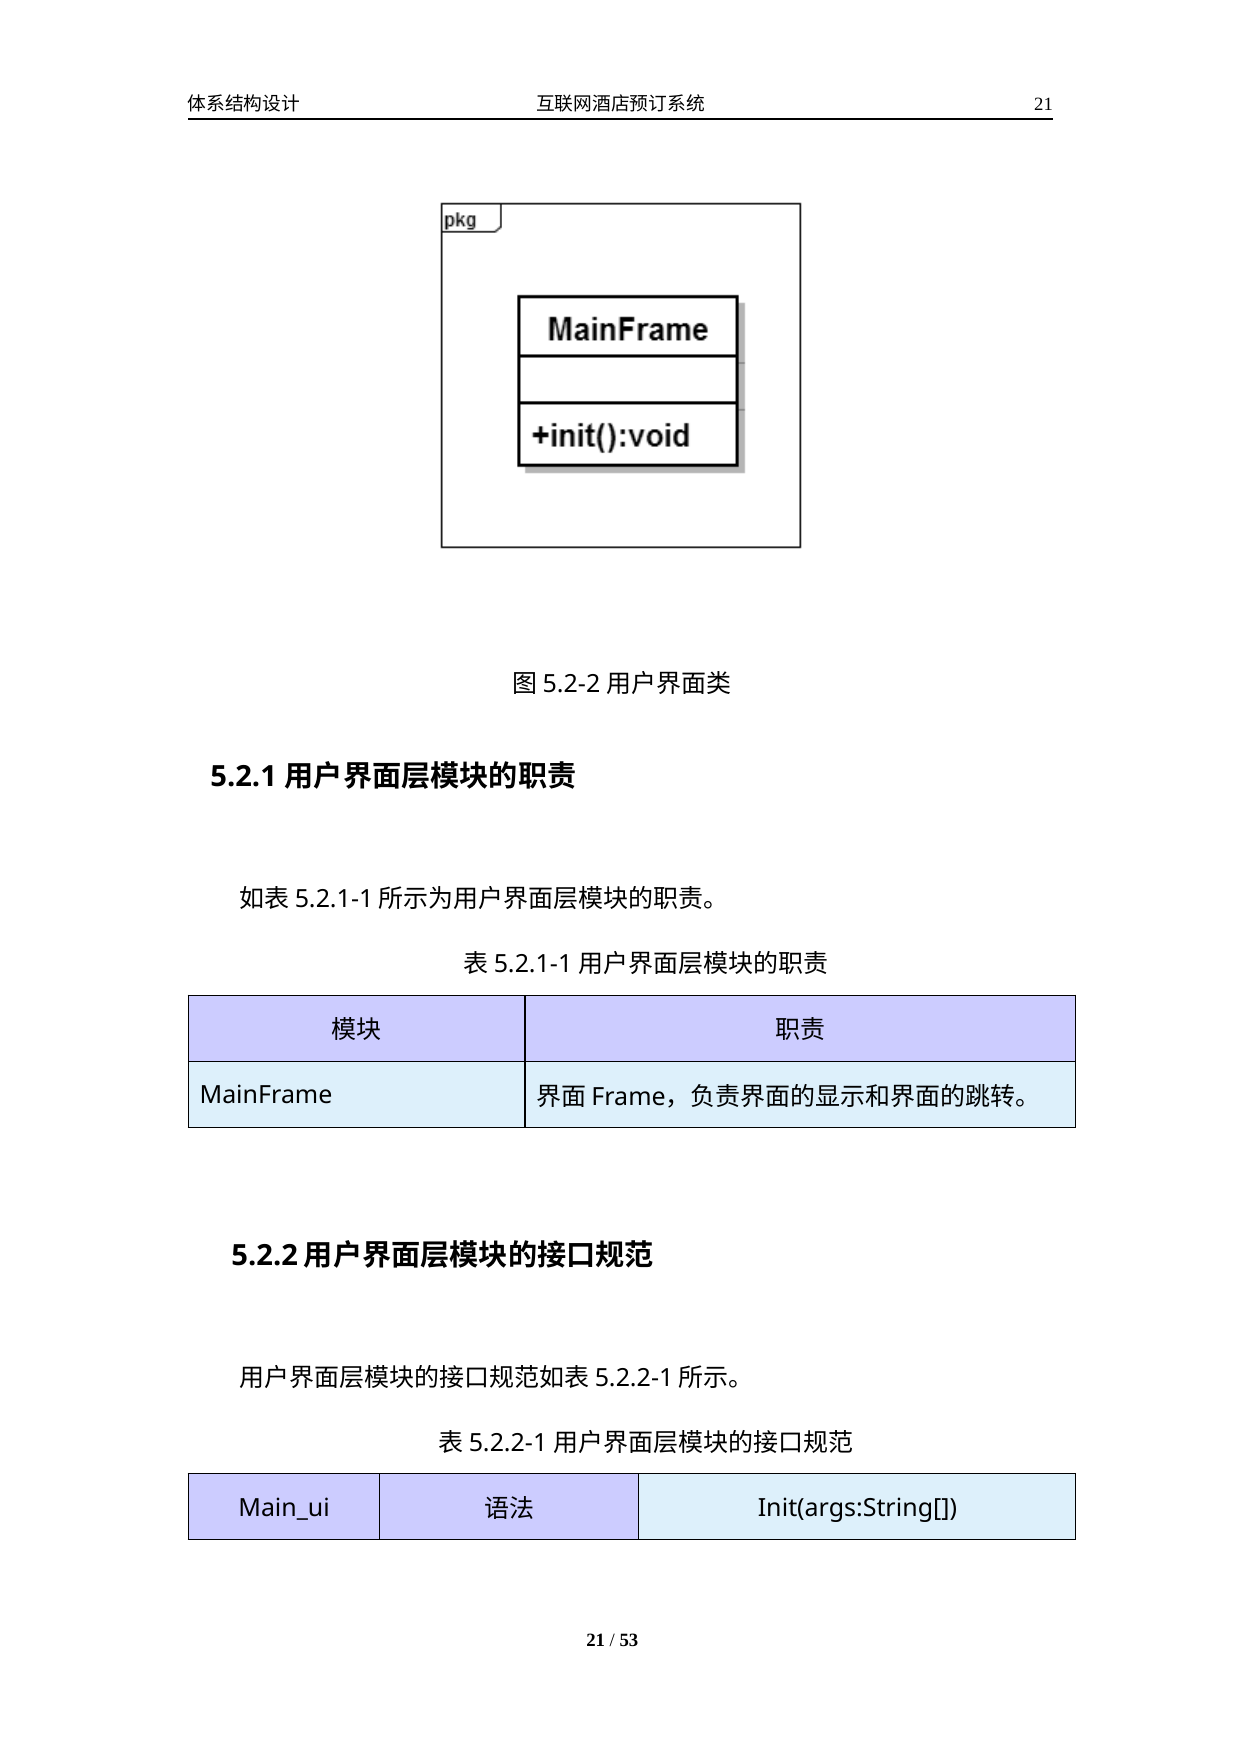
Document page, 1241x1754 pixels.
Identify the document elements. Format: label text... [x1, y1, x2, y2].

subtitle 5.2.2用户界面层模块的接口规范 [187, 1220, 1053, 1285]
table_cell MainFrame [189, 1062, 524, 1127]
table_header 模块 [189, 996, 524, 1061]
table_header Main_ui [189, 1474, 379, 1539]
picture [410, 172, 830, 578]
text 表5.2.2-1 用户界面层模块的接口规范 [187, 1408, 1053, 1473]
table_cell 界面Frame，负责界面的显示和界面的跳转。 [526, 1062, 1075, 1127]
text 用户界面层模块的接口规范如表5.2.2-1所示。 [187, 1343, 1053, 1408]
text 图5.2-2 用户界面类 [187, 649, 1053, 714]
text 如表5.2.1-1所示为用户界面层模块的职责。 [187, 864, 1053, 929]
table_header 职责 [526, 996, 1075, 1061]
text 表5.2.1-1 用户界面层模块的职责 [187, 929, 1053, 994]
table_header 语法 [380, 1474, 638, 1539]
subtitle 5.2.1 用户界面层模块的职责 [187, 742, 1053, 807]
table_header Init(args:String[]) [639, 1474, 1075, 1539]
